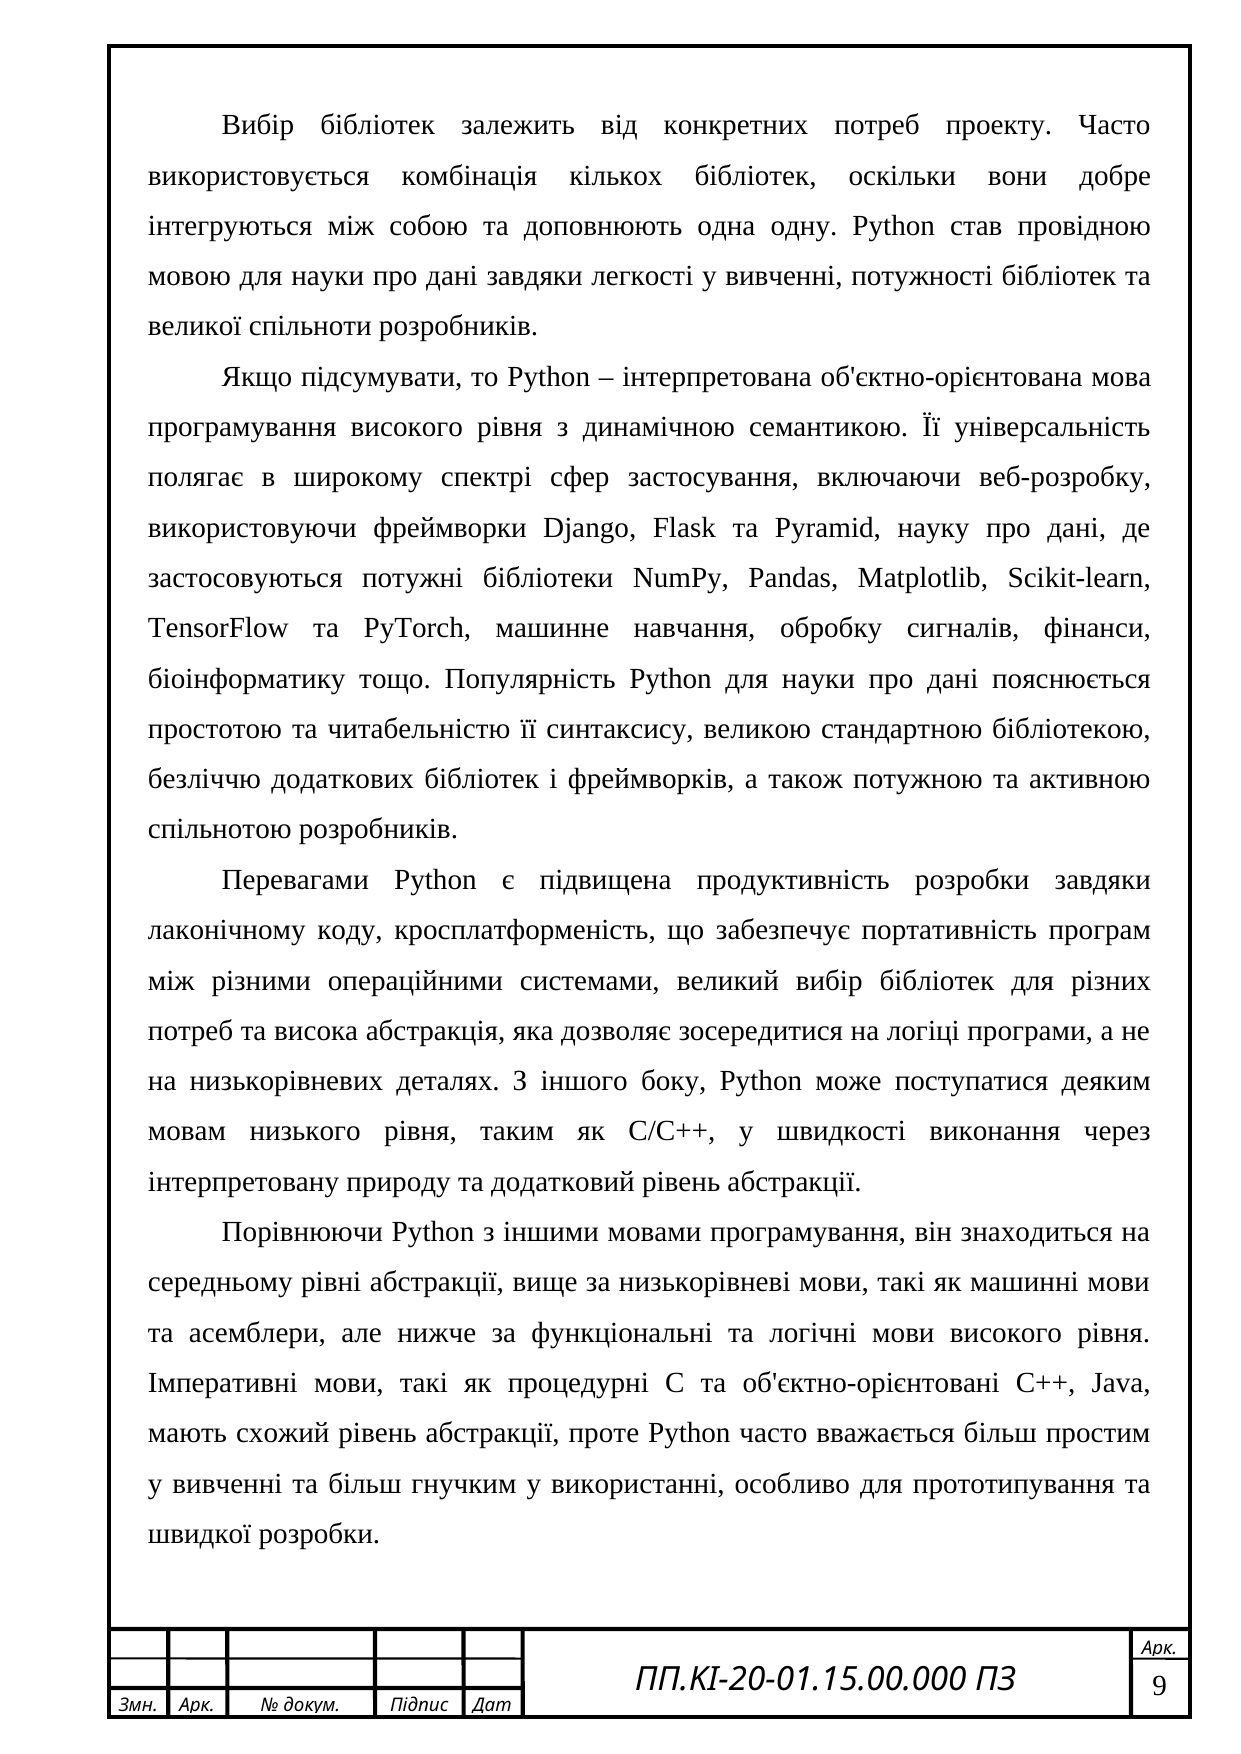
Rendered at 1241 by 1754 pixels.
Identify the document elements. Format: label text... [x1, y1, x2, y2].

list Порівнюючи Python з іншими мовами програмування, він знаходиться на середньому рівні абстракції, вище за низькорівневі мови, такі як машинні мови та асемблери, але нижче за функціональні та логічні мови високого рівня. Імперативні мови, такі як процедурні С та об'єктно-орієнтовані C++, Java, мають схожий рівень абстракції, проте Python часто вважається більш простим у вивченні та більш гнучким у використанні, особливо для прототипування та швидкої розробки. [148, 1214, 1152, 1549]
list Якщо підсумувати, то Python – інтерпретована об'єктно-орієнтована мова програмування високого рівня з динамічною семантикою. Її універсальність полягає в широкому спектрі сфер застосування, включаючи веб-розробку, використовуючи фреймворки Django, Flask та Pyramid, науку про дані, де застосовуються потужні бібліотеки NumPy, Pandas, Matplotlib, Scikit-learn, TensorFlow та PyTorch, машинне навчання, обробку сигналів, фінанси, біоінформатику тощо. Популярність Python для науки про дані пояснюється простотою та читабельністю її синтаксису, великою стандартною бібліотекою, безліччю додаткових бібліотек і фреймворків, а також потужною та активною спільнотою розробників. [148, 359, 1152, 845]
list Перевагами Python є підвищена продуктивність розробки завдяки лаконічному коду, кросплатформеність, що забезпечує портативність програм між різними операційними системами, великий вибір бібліотек для різних потреб та висока абстракція, яка дозволяє зосередитися на логіці програми, а не на низькорівневих деталях. З іншого боку, Python може поступатися деяким мовам низького рівня, таким як C/C++, у швидкості виконання через інтерпретовану природу та додатковий рівень абстракції. [148, 862, 1152, 1197]
list Вибір бібліотек залежить від конкретних потреб проекту. Часто використовується комбінація кількох бібліотек, оскільки вони добре інтегруються між собою та доповнюють одна одну. Python став провідною мовою для науки про дані завдяки легкості у вивченні, потужності бібліотек та великої спільноти розробників. [148, 107, 1152, 342]
